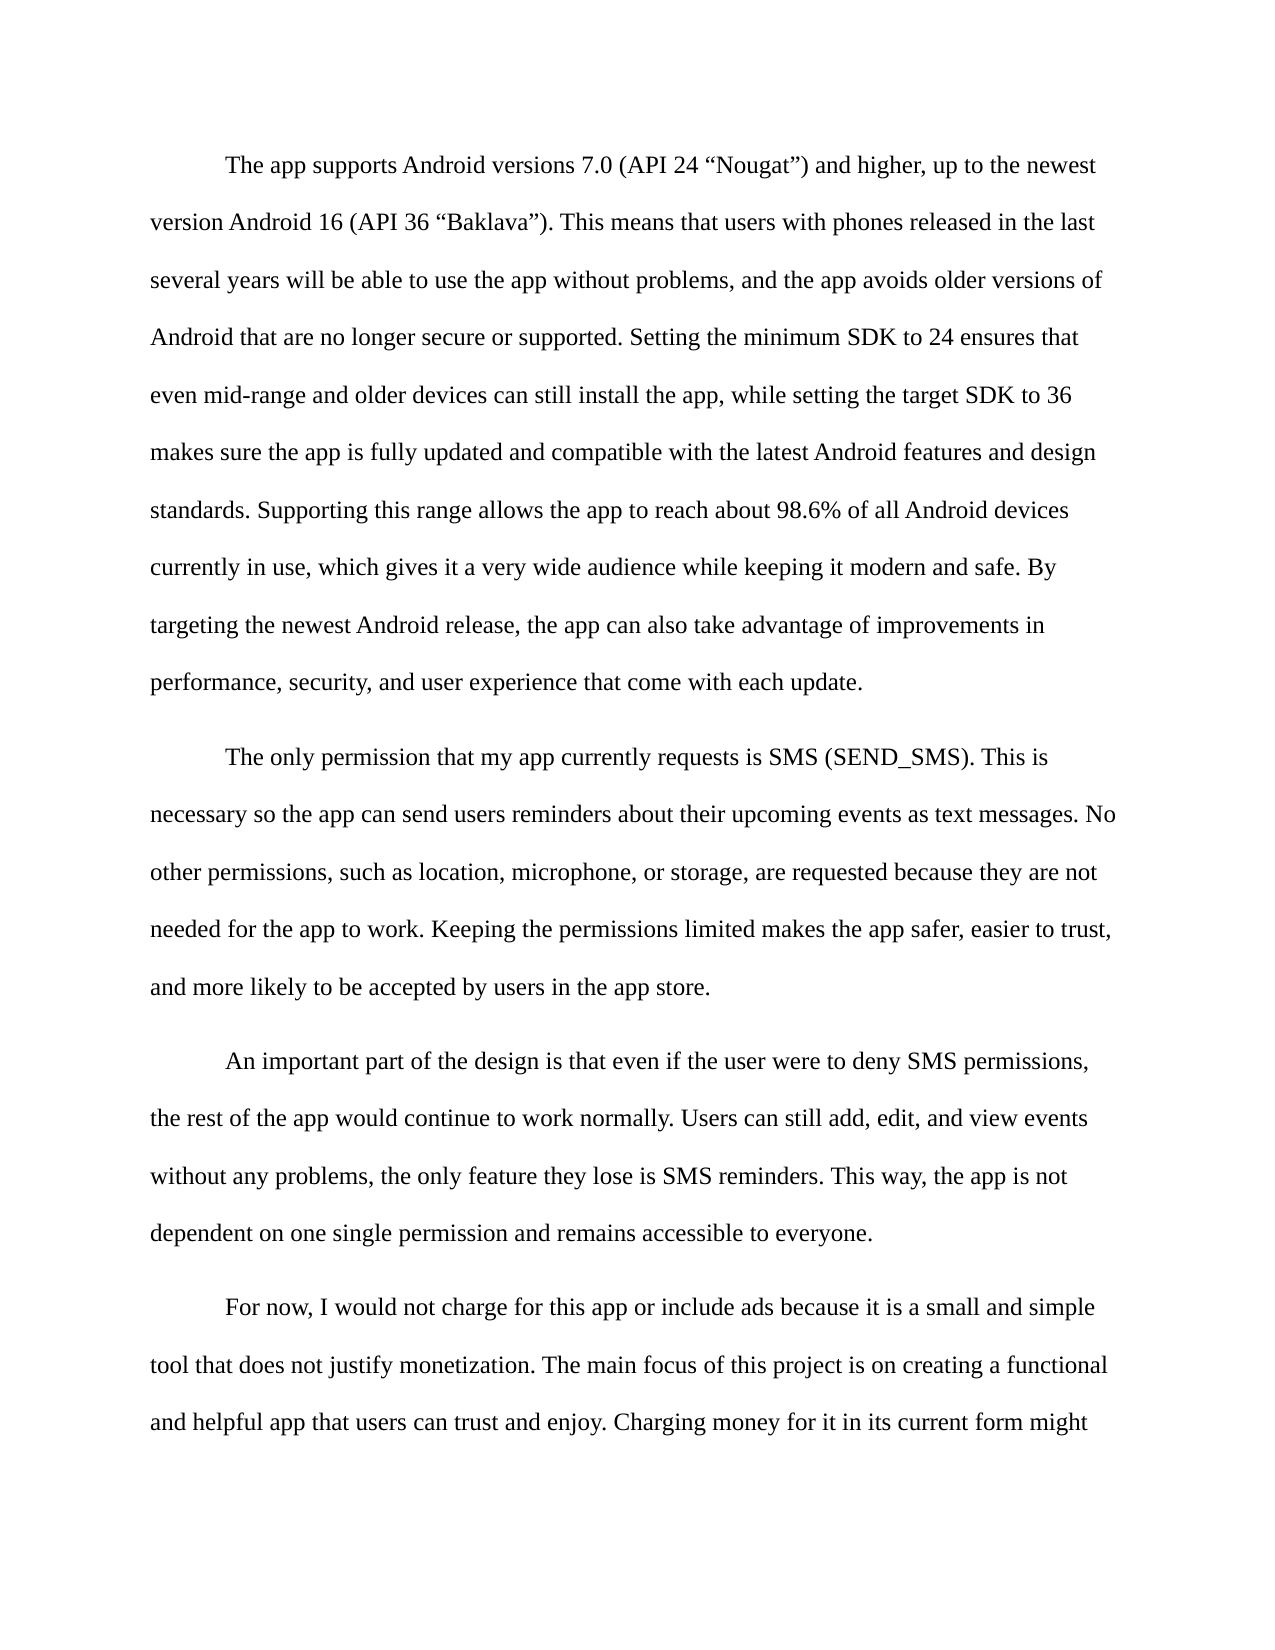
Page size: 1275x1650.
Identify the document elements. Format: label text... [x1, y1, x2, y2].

text The app supports Android versions 7.0 (API 24 “Nougat”) and higher, up to the newest version Android 16 (API 36 “Baklava”). This means that users with phones released in the last several years will be able to use the app without problems, and the app avoids older versions of Android that are no longer secure or supported. Setting the minimum SDK to 24 ensures that even mid-range and older devices can still install the app, while setting the target SDK to 36 makes sure the app is fully updated and compatible with the latest Android features and design standards. Supporting this range allows the app to reach about 98.6% of all Android devices currently in use, which gives it a very wide audience while keeping it modern and safe. By targeting the newest Android release, the app can also take advantage of improvements in performance, security, and user experience that come with each update. [150, 150, 1125, 696]
text An important part of the design is that even if the user were to deny SMS permissions, the rest of the app would continue to work normally. Users can still add, edit, and view events without any problems, the only feature they lose is SMS reminders. This way, the app is not dependent on one single permission and remains accessible to everyone. [150, 1046, 1125, 1247]
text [150, 1292, 1125, 1436]
text The only permission that my app currently requests is SMS (SEND_SMS). This is necessary so the app can send users reminders about their upcoming events as text messages. No other permissions, such as location, microphone, or storage, are requested because they are not needed for the app to work. Keeping the permissions limited makes the app safer, easier to trust, and more likely to be accepted by users in the app store. [150, 742, 1125, 1000]
